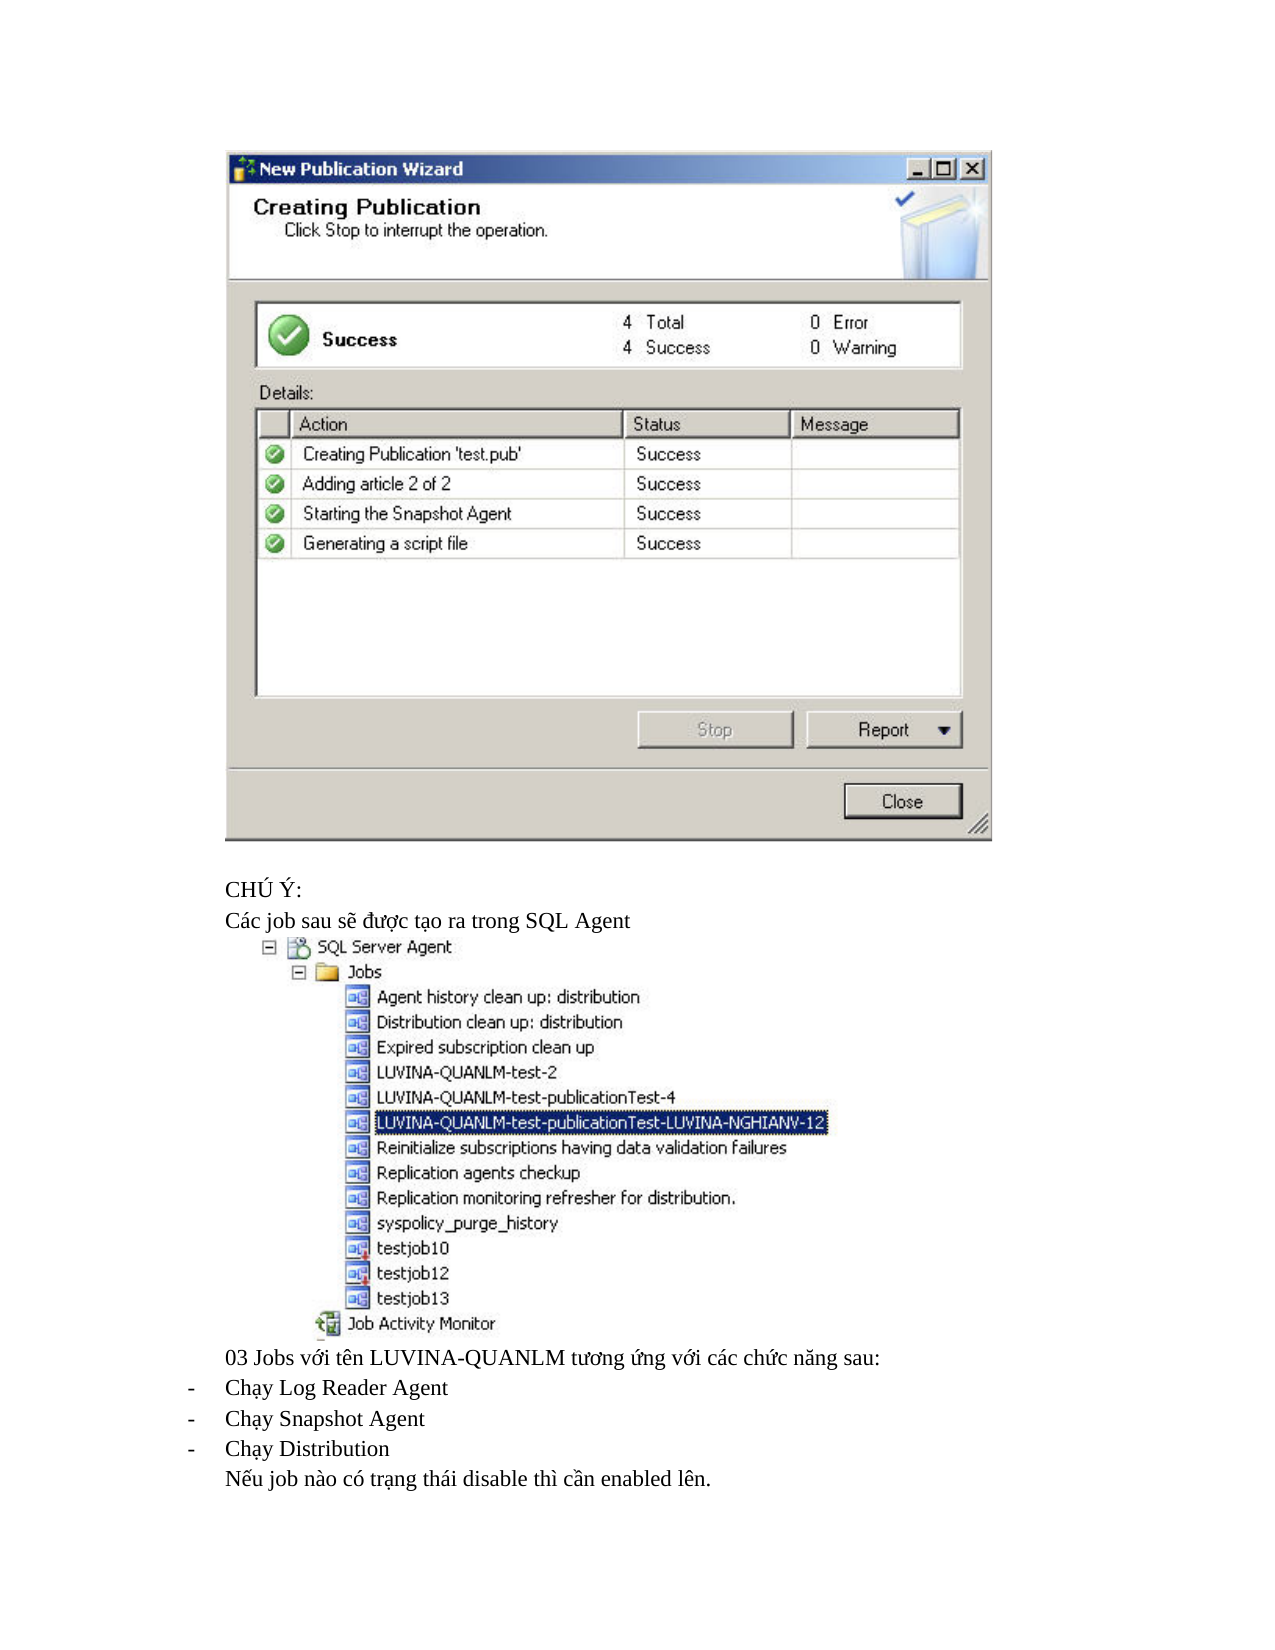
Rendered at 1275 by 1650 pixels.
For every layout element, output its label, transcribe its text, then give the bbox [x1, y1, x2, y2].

list CHÚ Ý: [225, 877, 1125, 903]
list Chạy Snapshot Agent [187, 1405, 1125, 1431]
list Các job sau sẽ được tạo ra trong SQL Agent [225, 907, 1125, 933]
list Chạy Distribution [187, 1435, 1125, 1461]
picture [225, 937, 877, 1341]
picture [225, 150, 993, 843]
list Chạy Log Reader Agent [187, 1374, 1125, 1401]
list 03 Jobs với tên LUVINA-QUANLM tương ứng với các chức năng sau: [225, 1344, 1125, 1371]
list Nếu job nào có trạng thái disable thì cần enabled lên. [225, 1465, 1125, 1491]
